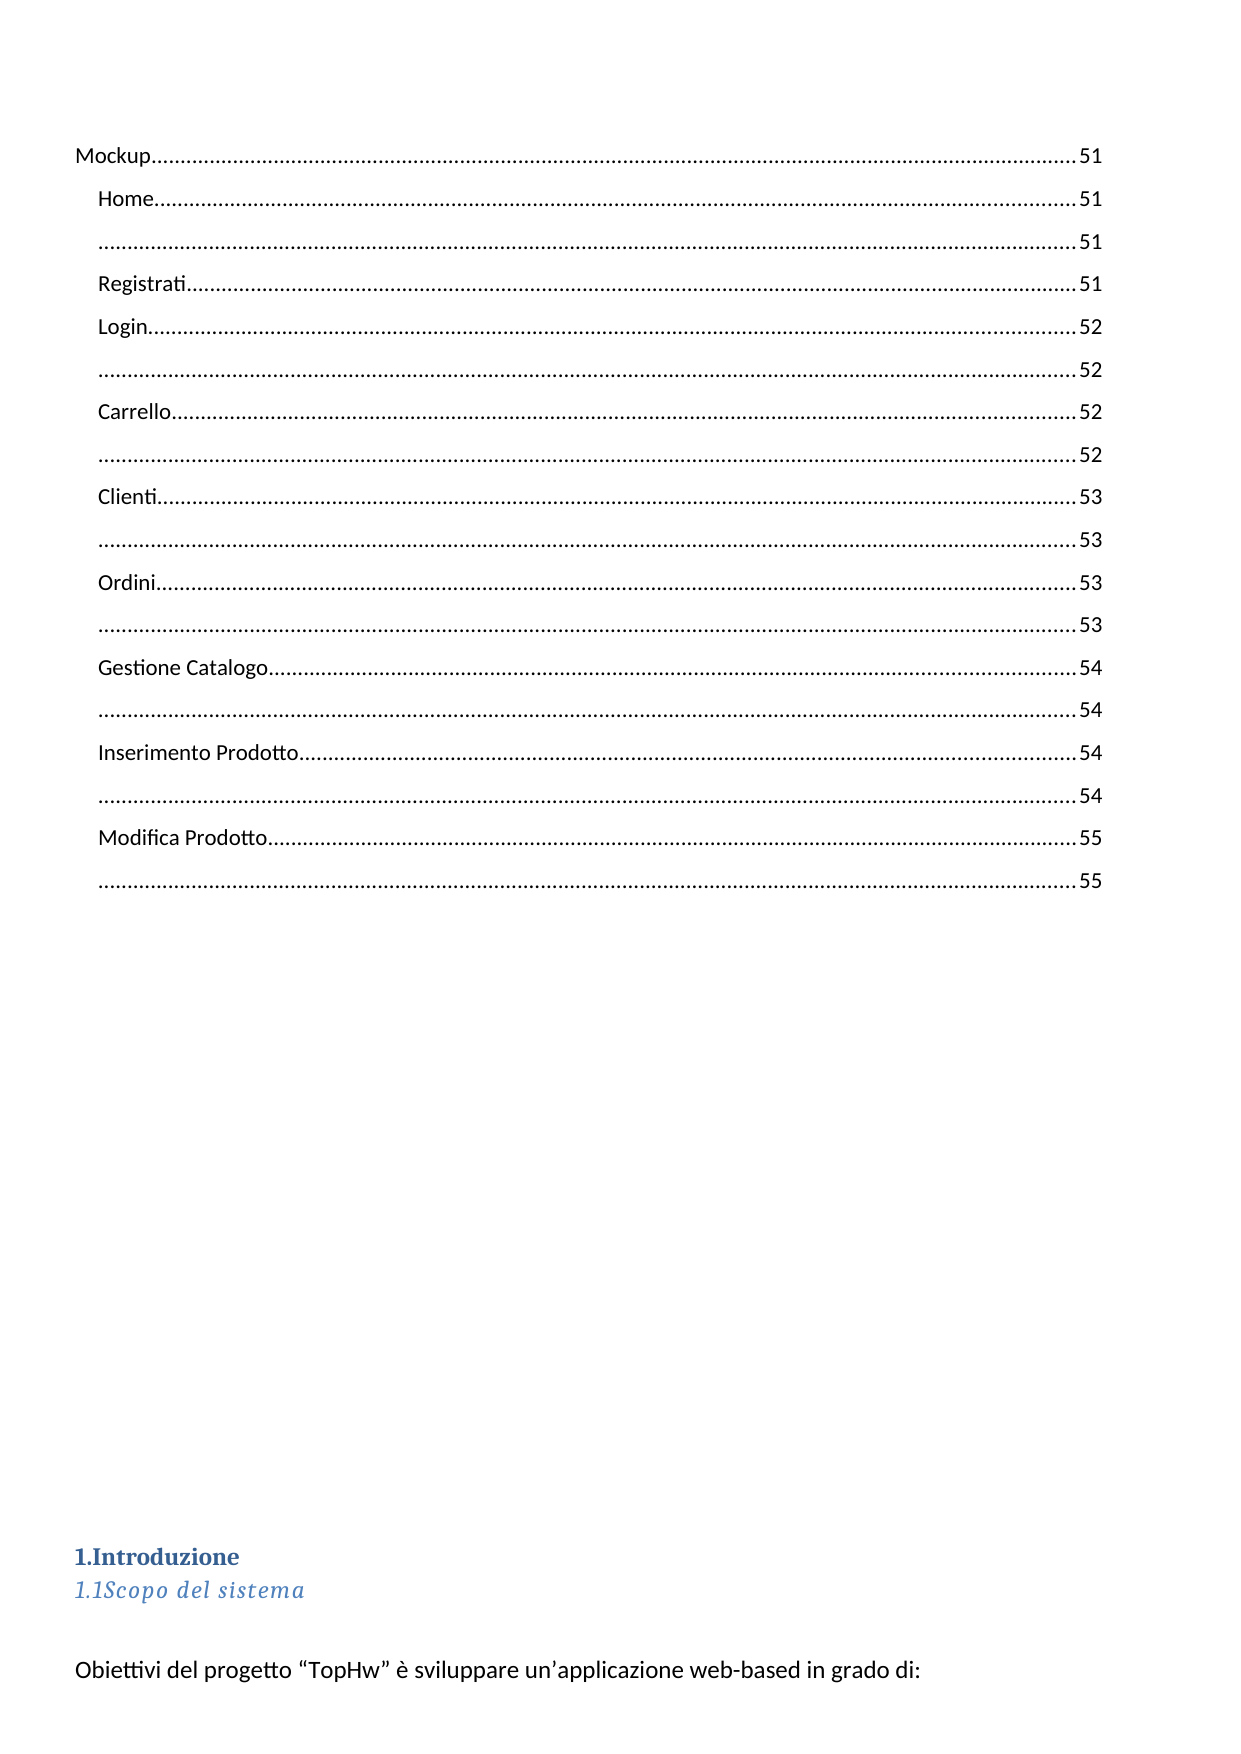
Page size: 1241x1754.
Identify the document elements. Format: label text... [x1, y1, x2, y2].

subtitle 1.1Scopo del sistema [75, 1576, 1103, 1605]
text Obiettivi del progetto “TopHw” è sviluppare un’applicazione web-based in grado di: [75, 1655, 1103, 1685]
subtitle 1.Introduzione [75, 1543, 1103, 1572]
